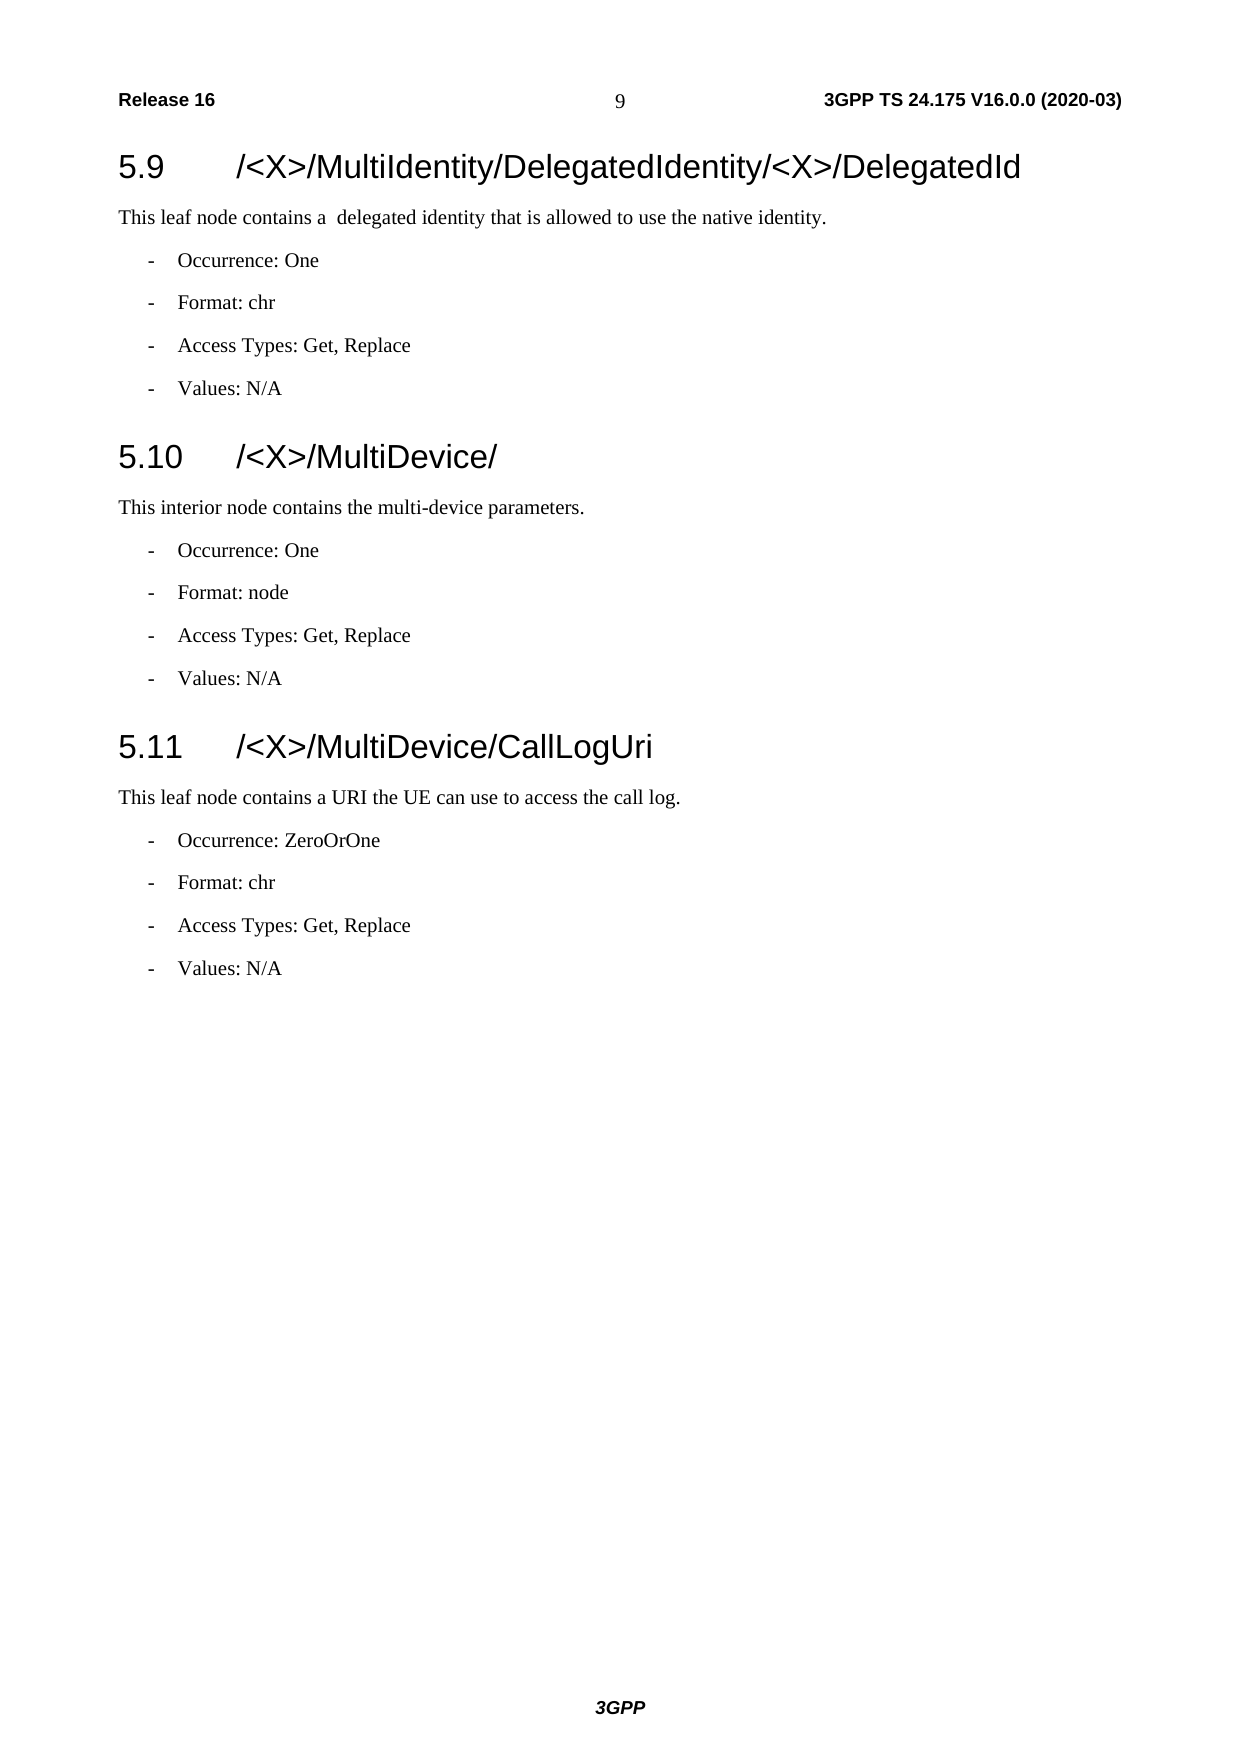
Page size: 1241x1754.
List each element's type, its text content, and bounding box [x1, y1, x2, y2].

text - Occurrence: One [148, 537, 1122, 562]
text - Format: chr [148, 290, 1122, 314]
text - Format: node [148, 580, 1122, 604]
text - Values: N/A [148, 666, 1122, 690]
subtitle 5.11 /<X>/MultiDevice/CallLogUri [118, 727, 1122, 766]
text This leaf node contains a delegated identity that is allowed to use the native identity. [118, 205, 1122, 229]
subtitle 5.9 /<X>/MultiIdentity/DelegatedIdentity/<X>/DelegatedId [118, 147, 1122, 186]
subtitle 5.10 /<X>/MultiDevice/ [118, 437, 1122, 476]
text - Access Types: Get, Replace [148, 623, 1122, 647]
text - Format: chr [148, 870, 1122, 894]
text This leaf node contains a URI the UE can use to access the call log. [118, 785, 1122, 809]
text - Access Types: Get, Replace [148, 333, 1122, 357]
text This interior node contains the multi-device parameters. [118, 495, 1122, 519]
text - Values: N/A [148, 956, 1122, 980]
text - Values: N/A [148, 376, 1122, 400]
text - Occurrence: ZeroOrOne [148, 827, 1122, 852]
text - Occurrence: One [148, 247, 1122, 272]
text - Access Types: Get, Replace [148, 913, 1122, 937]
